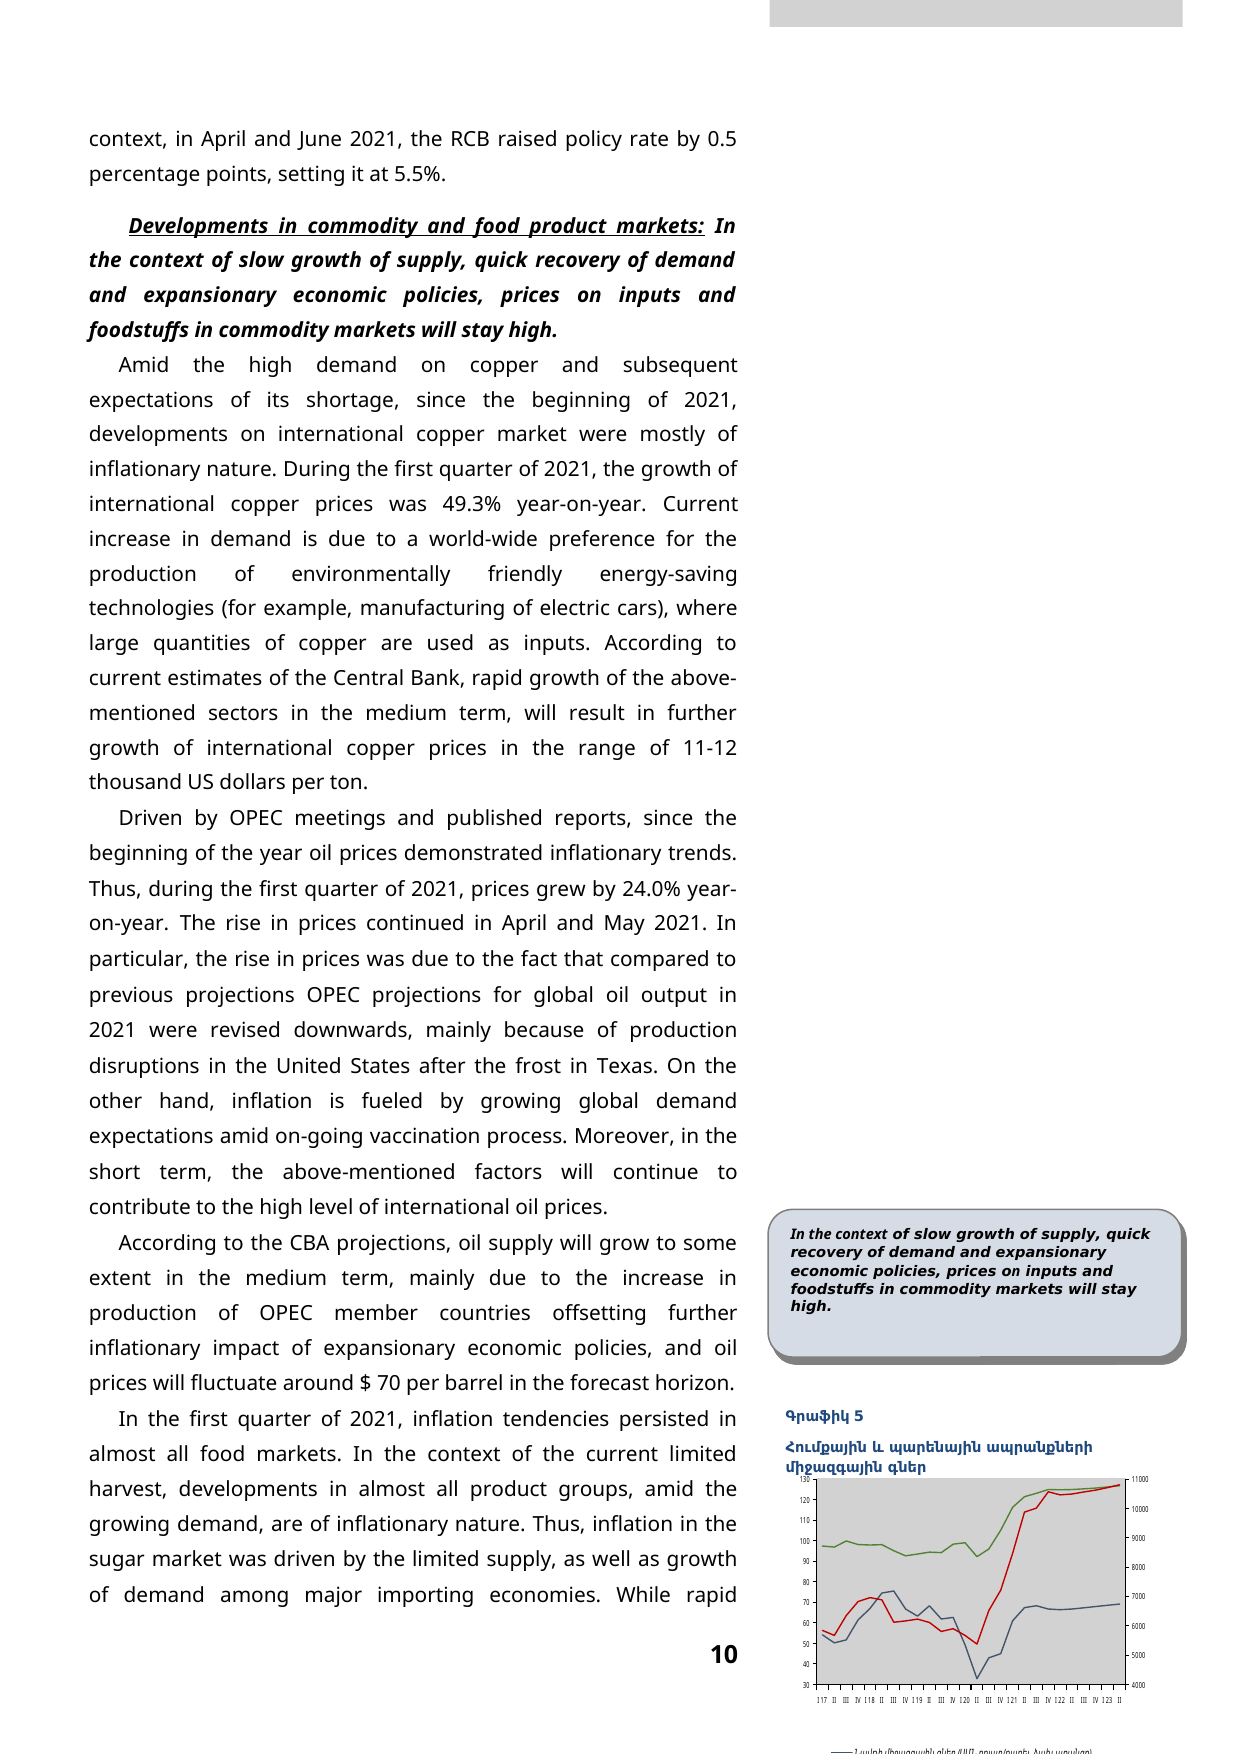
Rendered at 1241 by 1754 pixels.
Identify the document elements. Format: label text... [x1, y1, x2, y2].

picture [816, 1478, 1126, 1684]
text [89, 1397, 738, 1608]
text Developments in commodity and food product markets: In the context of slow growth of supply, quick recovery of demand and expansionary economic policies, prices on inputs and foodstuffs in commodity markets will stay high. [89, 204, 738, 343]
picture [769, 0, 1183, 27]
text According to the CBA projections, oil supply will grow to some extent in the medium term, mainly due to the increase in production of OPEC member countries offsetting further inflationary impact of expansionary economic policies, and oil prices will fluctuate around $ 70 per barrel in the forecast horizon. [89, 1221, 738, 1397]
text Driven by OPEC meetings and published reports, since the beginning of the year oil prices demonstrated inflationary trends. Thus, during the first quarter of 2021, prices grew by 24.0% year-on-year. The rise in prices continued in April and May 2021. In particular, the rise in prices was due to the fact that compared to previous projections OPEC projections for global oil output in 2021 were revised downwards, mainly because of production disruptions in the United States after the frost in Texas. On the other hand, inflation is fueled by growing global demand expectations amid on-going vaccination process. Moreover, in the short term, the above-mentioned factors will continue to contribute to the high level of international oil prices. [89, 796, 738, 1221]
text Amid the high demand on copper and subsequent expectations of its shortage, since the beginning of 2021, developments on international copper market were mostly of inflationary nature. During the first quarter of 2021, the growth of international copper prices was 49.3% year-on-year. Current increase in demand is due to a world-wide preference for the production of environmentally friendly energy-saving technologies (for example, manufacturing of electric cars), where large quantities of copper are used as inputs. According to current estimates of the Central Bank, rapid growth of the above-mentioned sectors in the medium term, will result in further growth of international copper prices in the range of 11-12 thousand US dollars per ton. [89, 343, 738, 796]
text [89, 118, 738, 188]
